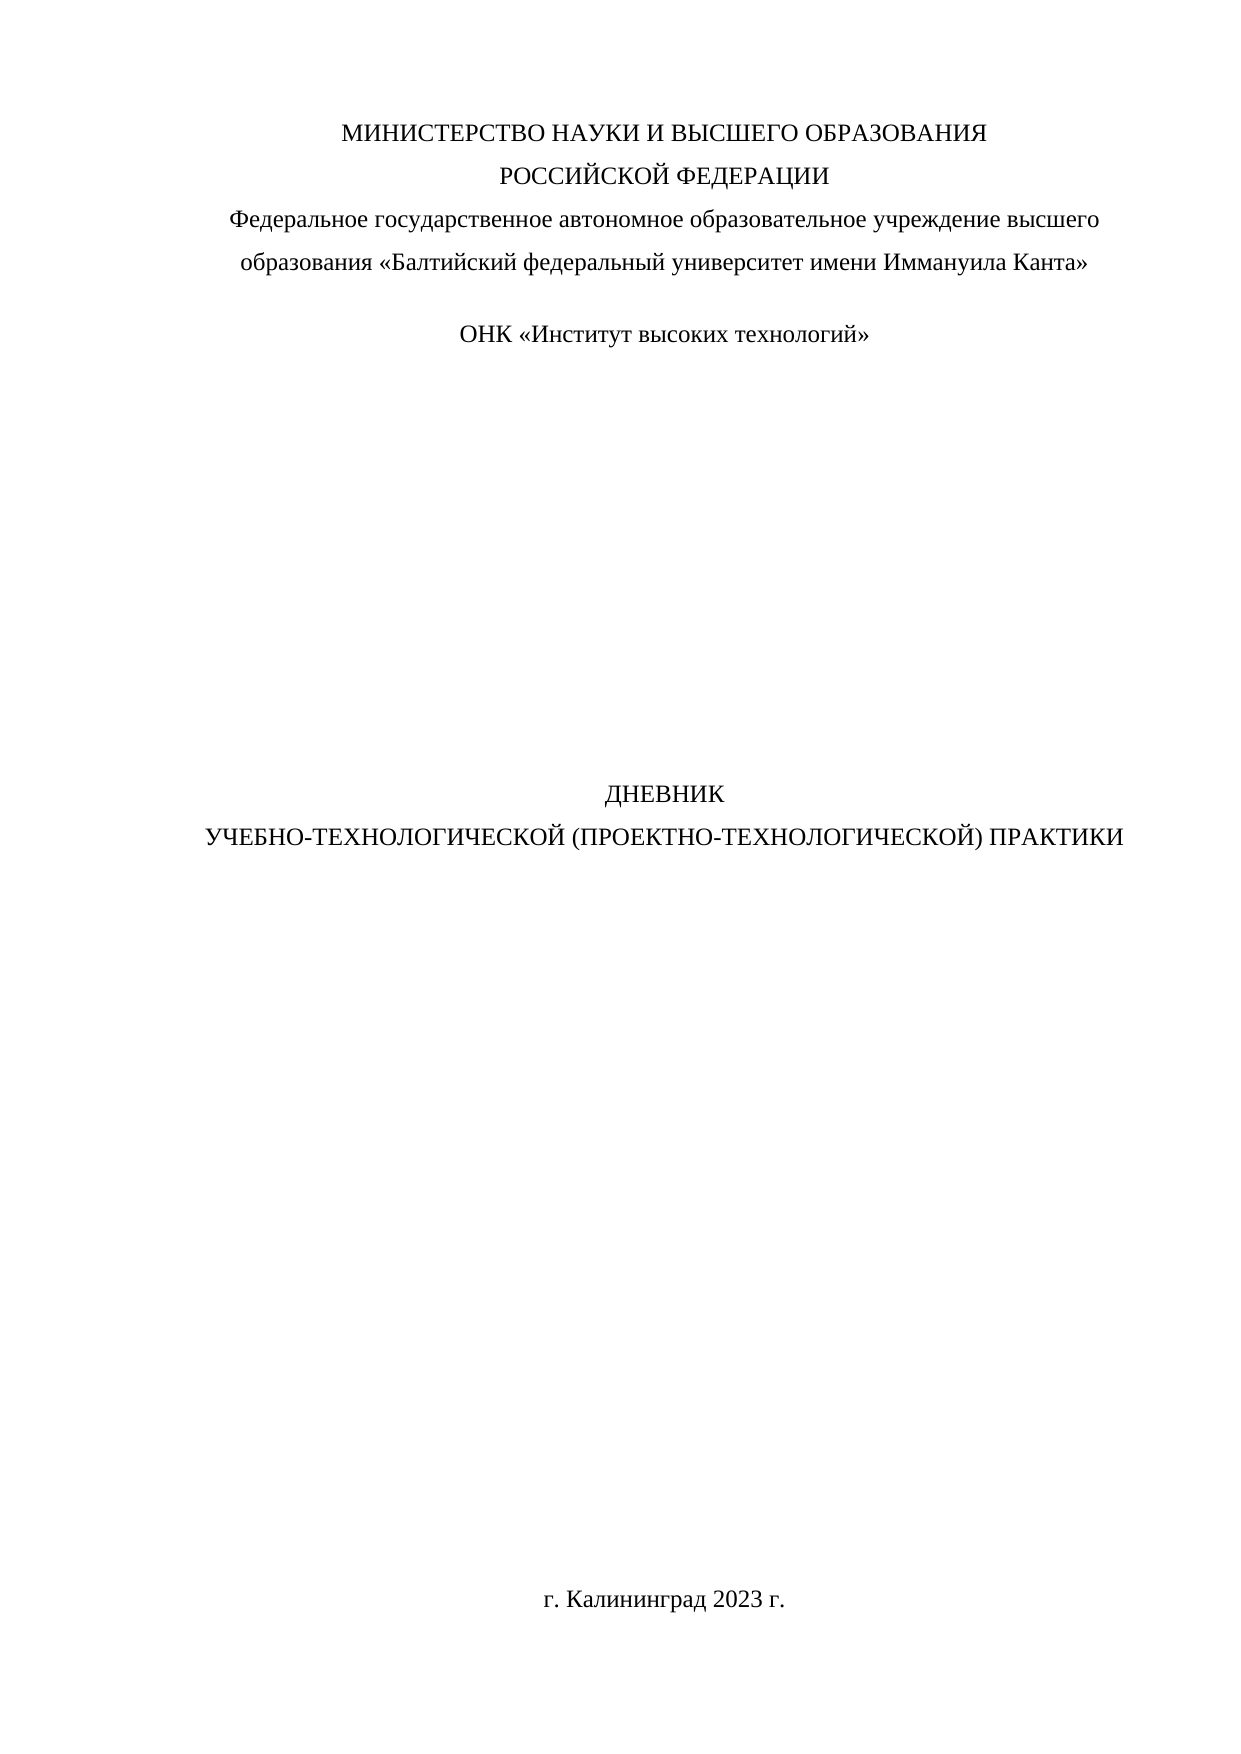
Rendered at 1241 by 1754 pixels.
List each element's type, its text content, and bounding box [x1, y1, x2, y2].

text г. Калининград 2023 г. [177, 1584, 1152, 1613]
text РОССИЙСКОЙ ФЕДЕРАЦИИ [177, 161, 1152, 190]
text МИНИСТЕРСТВО НАУКИ И ВЫСШЕГО ОБРАЗОВАНИЯ [177, 118, 1152, 147]
text ОНК «Институт высоких технологий» [177, 319, 1152, 348]
text Федеральное государственное автономное образовательное учреждение высшего образования «Балтийский федеральный университет имени Иммануила Канта» [177, 204, 1152, 276]
text УЧЕБНО-ТЕХНОЛОГИЧЕСКОЙ (ПРОЕКТНО-ТЕХНОЛОГИЧЕСКОЙ) ПРАКТИКИ [177, 822, 1152, 851]
text ДНЕВНИК [177, 779, 1152, 808]
